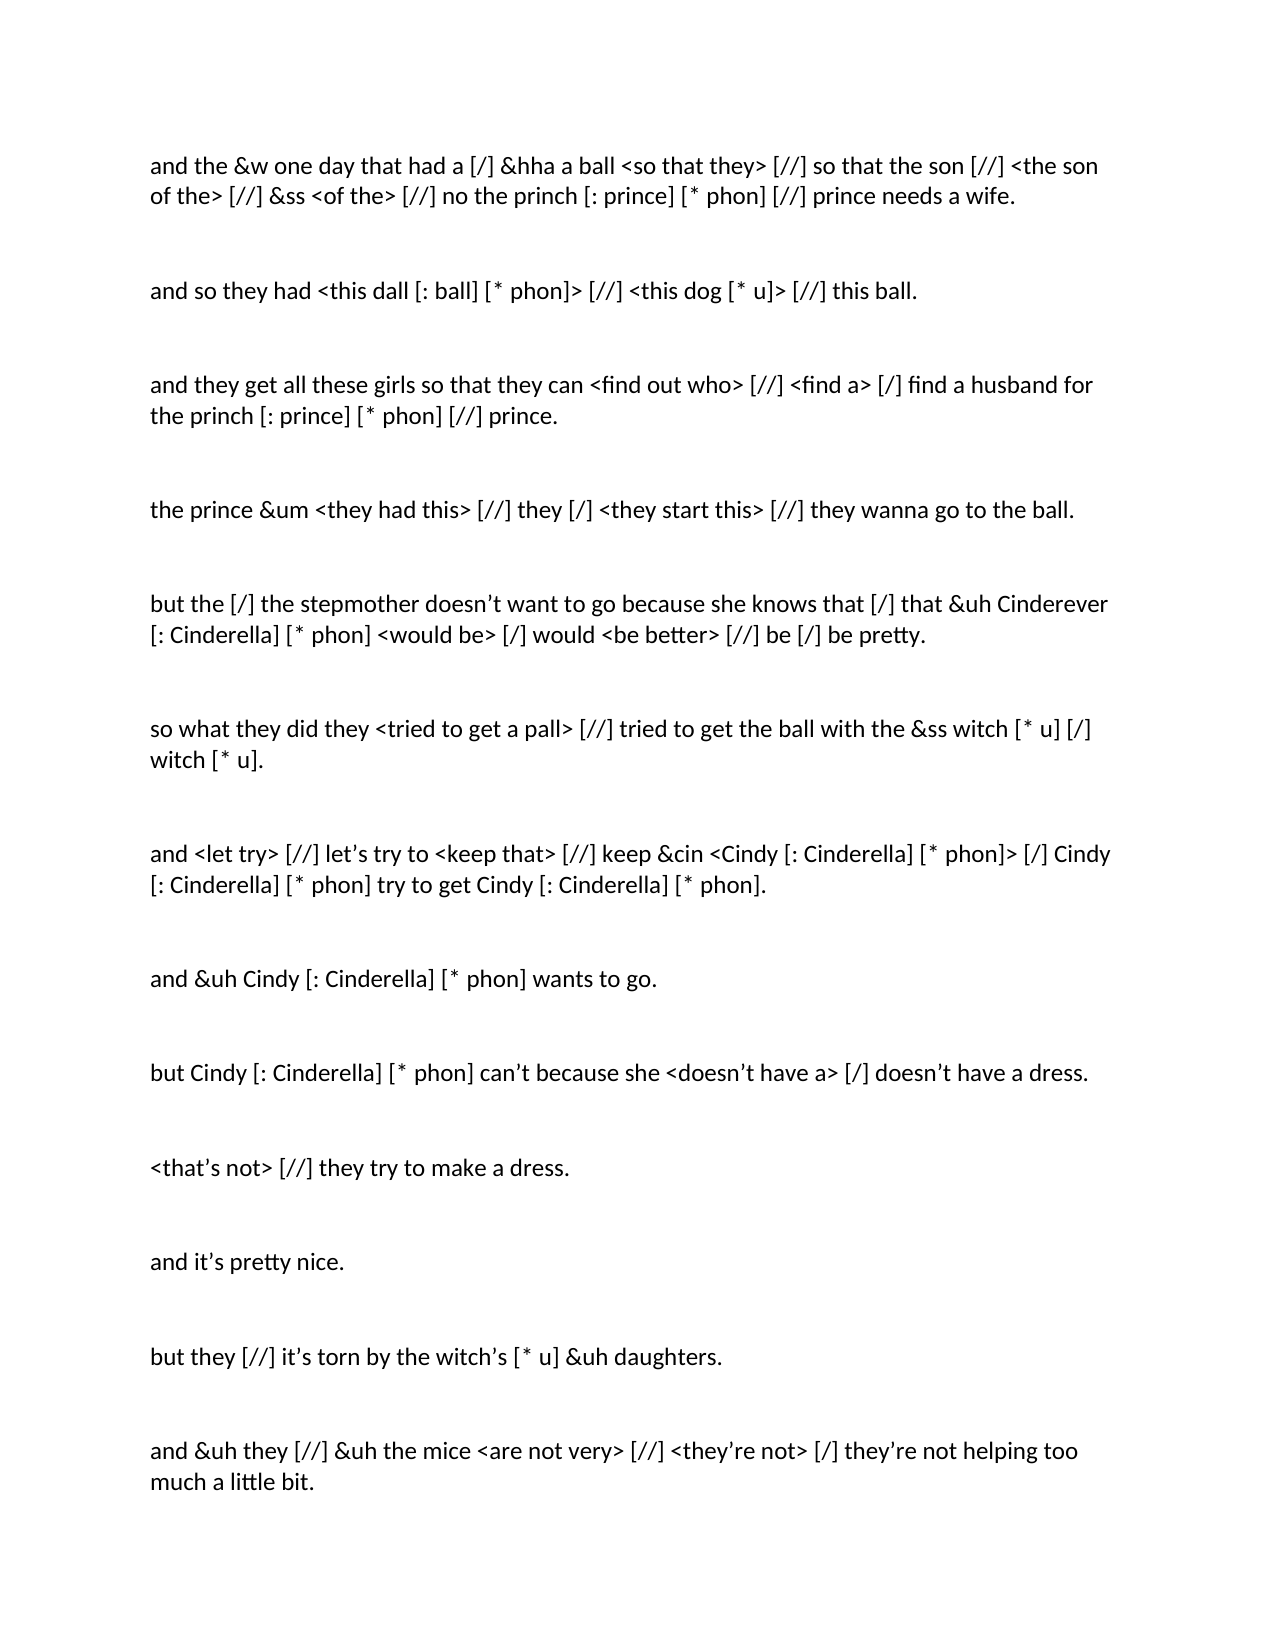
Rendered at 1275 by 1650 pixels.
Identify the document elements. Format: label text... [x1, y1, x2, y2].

text but the [/] the stepmother doesn’t want to go because she knows that [/] that &uh Cinderever [: Cinderella] [* phon] <would be> [/] would <be better> [//] be [/] be pretty. [150, 588, 1125, 649]
text and the &w one day that had a [/] &hha a ball <so that they> [//] so that the son [//] <the son of the> [//] &ss <of the> [//] no the princh [: prince] [* phon] [//] prince needs a wife. [150, 150, 1125, 211]
text and <let try> [//] let’s try to <keep that> [//] keep &cin <Cindy [: Cinderella] [* phon]> [/] Cindy [: Cinderella] [* phon] try to get Cindy [: Cinderella] [* phon]. [150, 838, 1125, 899]
text but Cindy [: Cinderella] [* phon] can’t because she <doesn’t have a> [/] doesn’t have a dress. [150, 1058, 1125, 1088]
text and &uh they [//] &uh the mice <are not very> [//] <they’re not> [/] they’re not helping too much a little bit. [150, 1435, 1125, 1496]
text so what they did they <tried to get a pall> [//] tried to get the ball with the &ss witch [* u] [/] witch [* u]. [150, 713, 1125, 774]
text the prince &um <they had this> [//] they [/] <they start this> [//] they wanna go to the ball. [150, 494, 1125, 525]
text and it’s pretty nice. [150, 1246, 1125, 1277]
text and they get all these girls so that they can <find out who> [//] <find a> [/] find a husband for the princh [: prince] [* phon] [//] prince. [150, 369, 1125, 430]
text but they [//] it’s torn by the witch’s [* u] &uh daughters. [150, 1341, 1125, 1371]
text and &uh Cindy [: Cinderella] [* phon] wants to go. [150, 963, 1125, 994]
text <that’s not> [//] they try to make a dress. [150, 1152, 1125, 1182]
text and so they had <this dall [: ball] [* phon]> [//] <this dog [* u]> [//] this ball. [150, 275, 1125, 305]
